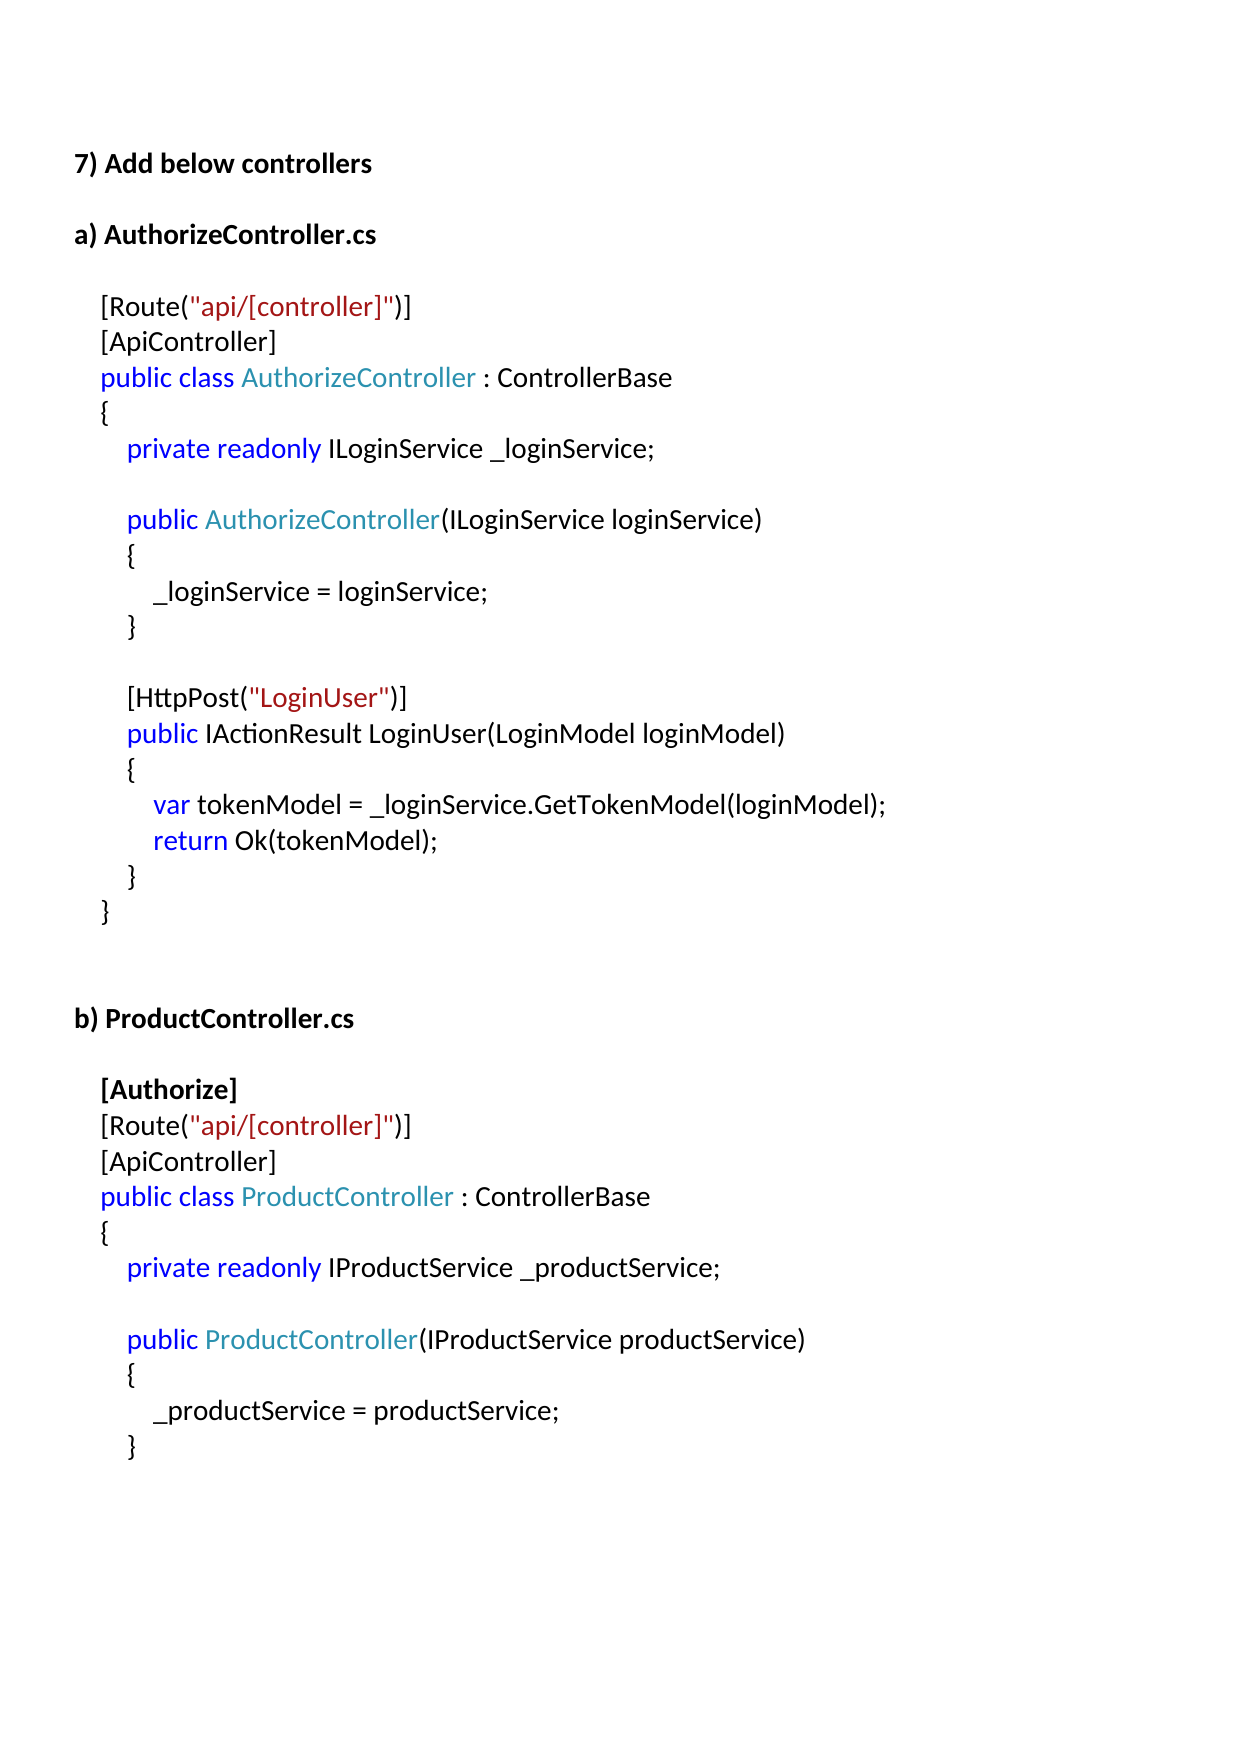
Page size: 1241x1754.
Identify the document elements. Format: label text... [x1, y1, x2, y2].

text a) AuthorizeController.cs [74, 216, 1181, 252]
text return Ok(tokenModel); [74, 822, 1181, 858]
text public IActionResult LoginUser(LoginModel loginModel) [74, 715, 1181, 751]
text b) ProductController.cs [74, 1000, 1181, 1036]
text public AuthorizeController(ILoginService loginService) [74, 501, 1181, 537]
text [Route("api/[controller]")] [74, 1107, 1181, 1143]
text } [74, 608, 1181, 644]
text 7) Add below controllers [74, 145, 1181, 181]
text { [74, 1214, 1181, 1249]
text [ApiController] [74, 323, 1181, 359]
text { [74, 751, 1181, 786]
text var tokenModel = _loginService.GetTokenModel(loginModel); [74, 786, 1181, 822]
text } [74, 893, 1181, 929]
text [Route("api/[controller]")] [74, 288, 1181, 323]
text [ApiController] [74, 1143, 1181, 1178]
text private readonly ILoginService _loginService; [74, 430, 1181, 466]
text public ProductController(IProductService productService) [74, 1321, 1181, 1356]
text public class AuthorizeController : ControllerBase [74, 359, 1181, 394]
text { [74, 394, 1181, 430]
text private readonly IProductService _productService; [74, 1249, 1181, 1285]
text { [74, 537, 1181, 573]
text } [74, 1428, 1181, 1463]
text [HttpPost("LoginUser")] [74, 679, 1181, 715]
text } [74, 858, 1181, 893]
text { [74, 1356, 1181, 1392]
text public class ProductController : ControllerBase [74, 1178, 1181, 1214]
text _productService = productService; [74, 1392, 1181, 1428]
text _loginService = loginService; [74, 573, 1181, 608]
text [Authorize] [74, 1071, 1181, 1107]
